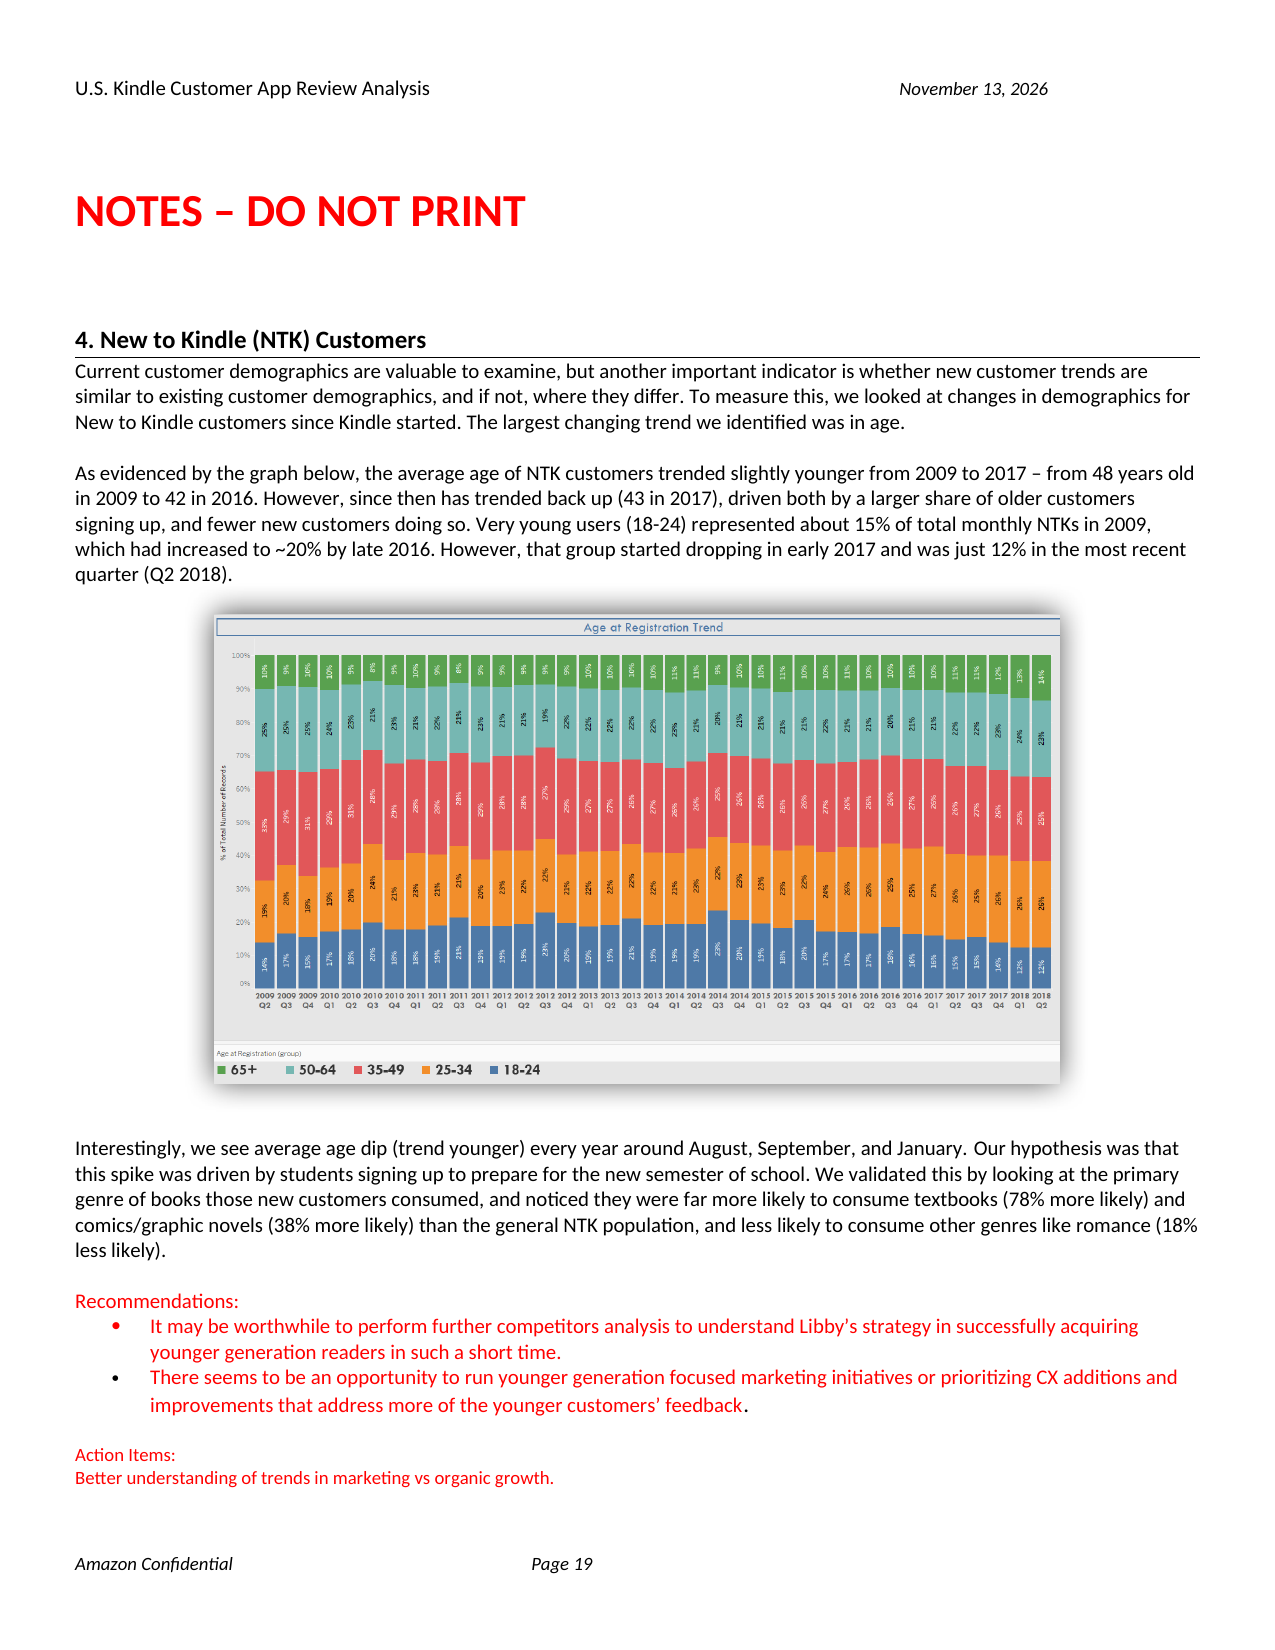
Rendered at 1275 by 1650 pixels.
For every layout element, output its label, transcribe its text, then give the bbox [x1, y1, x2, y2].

text Current customer demographics are valuable to examine, but another important indicator is whether new customer trends are similar to existing customer demographics, and if not, where they differ. To measure this, we looked at changes in demographics for New to Kindle customers since Kindle started. The largest changing trend we identified was in age. [75, 358, 1200, 434]
text Recommendations: [75, 1288, 1200, 1313]
text Better understanding of trends in marketing vs organic growth. [75, 1466, 1200, 1489]
text Action Items: [75, 1443, 1200, 1466]
list There seems to be an opportunity to run younger generation focused marketing initiatives or prioritizing CX additions and improvements that address more of the younger customers’ feedback. [112, 1364, 1200, 1418]
text NOTES – DO NOT PRINT [75, 182, 1200, 238]
text As evidenced by the graph below, the average age of NTK customers trended slightly younger from 2009 to 2017 – from 48 years old in 2009 to 42 in 2016. However, since then has trended back up (43 in 2017), driven both by a larger share of older customers signing up, and fewer new customers doing so. Very young users (18-24) represented about 15% of total monthly NTKs in 2009, which had increased to ~20% by late 2016. However, that group started dropping in early 2017 and was just 12% in the most recent quarter (Q2 2018). [75, 460, 1200, 587]
text Interestingly, we see average age dip (trend younger) every year around August, September, and January. Our hypothesis was that this spike was driven by students signing up to prepare for the new semester of school. We validated this by looking at the primary genre of books those new customers consumed, and noticed they were far more likely to consume textbooks (78% more likely) and comics/graphic novels (38% more likely) than the general NTK population, and less likely to consume other genres like romance (18% less likely). [75, 1136, 1200, 1263]
picture [214, 614, 1060, 1084]
text 4. New to Kindle (NTK) Customers [75, 324, 1200, 357]
list It may be worthwhile to perform further competitors analysis to understand Libby’s strategy in successfully acquiring younger generation readers in such a short time. [112, 1313, 1200, 1364]
